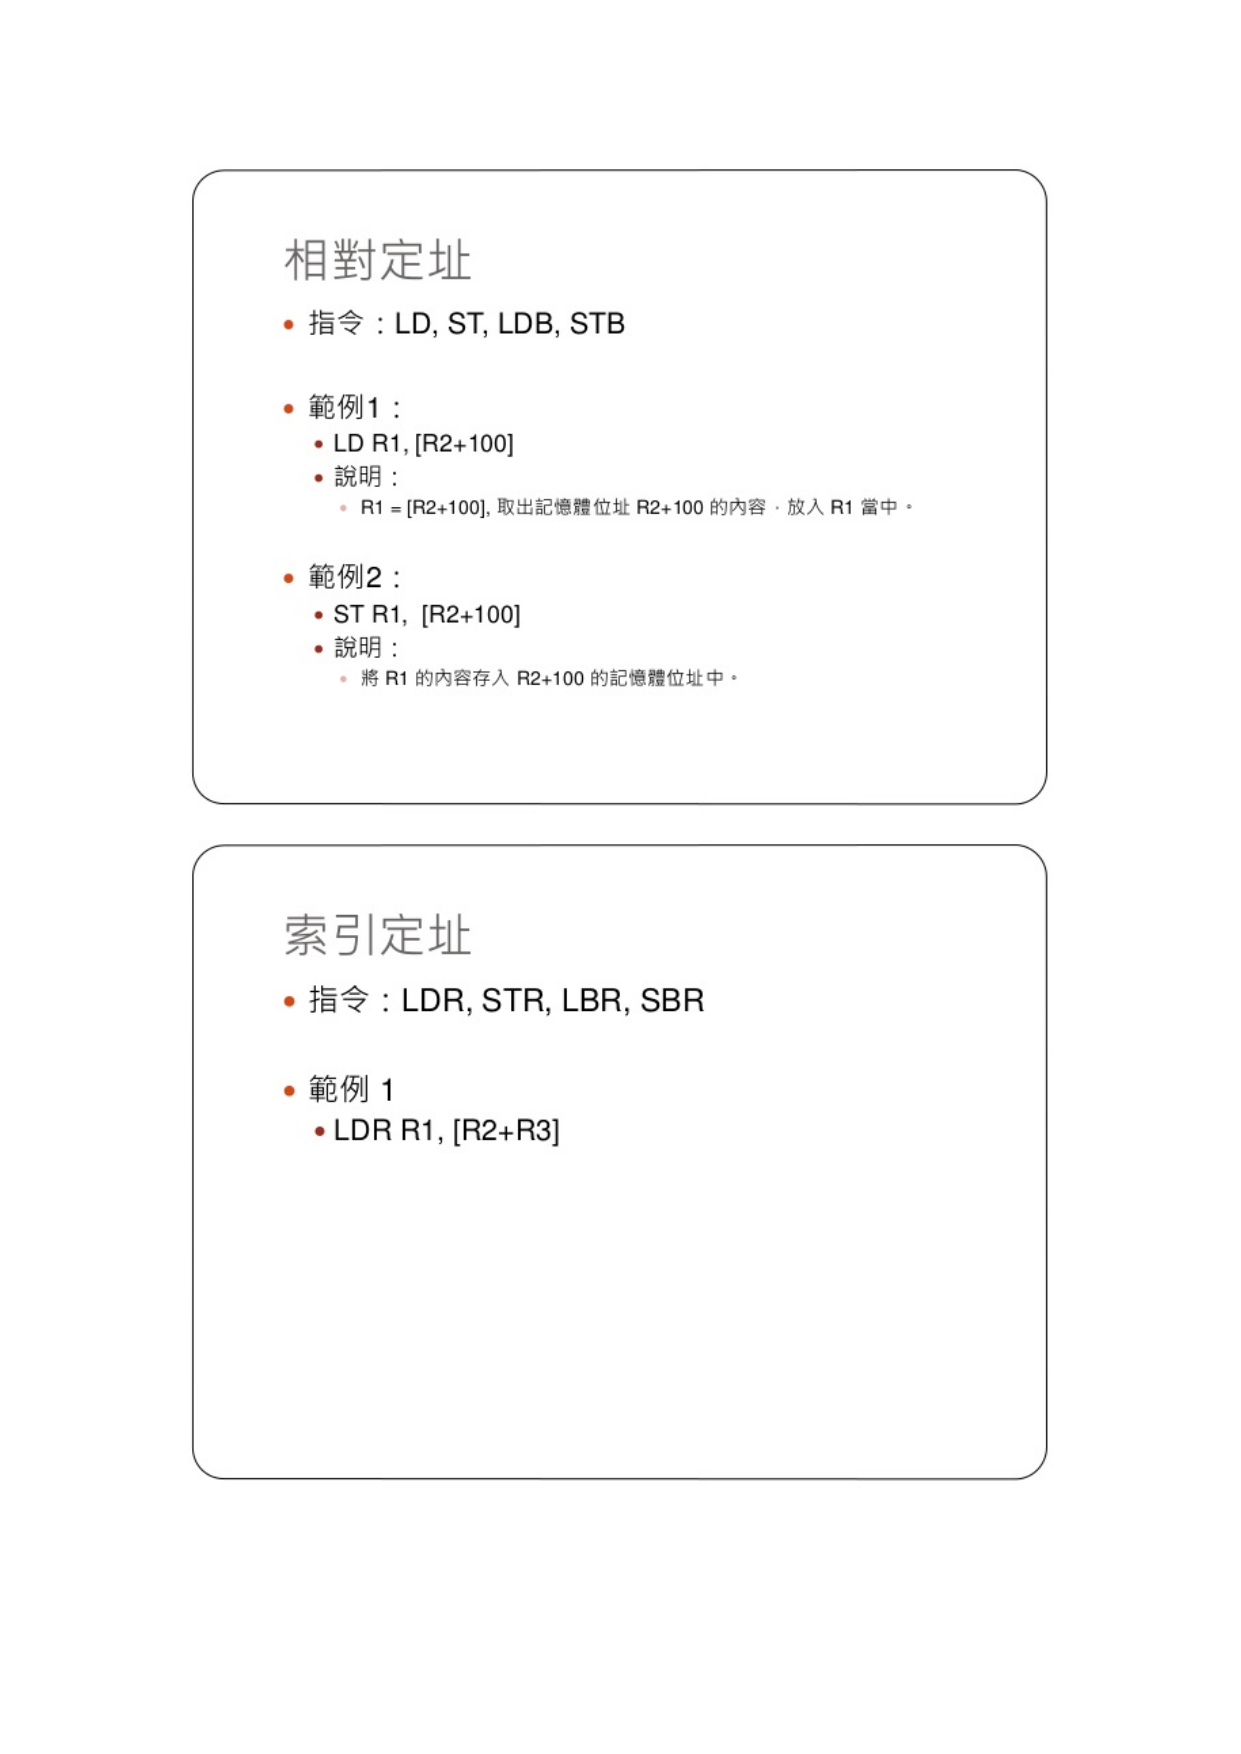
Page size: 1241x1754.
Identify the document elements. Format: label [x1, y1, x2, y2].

picture [187, 839, 1053, 1489]
picture [187, 164, 1053, 814]
